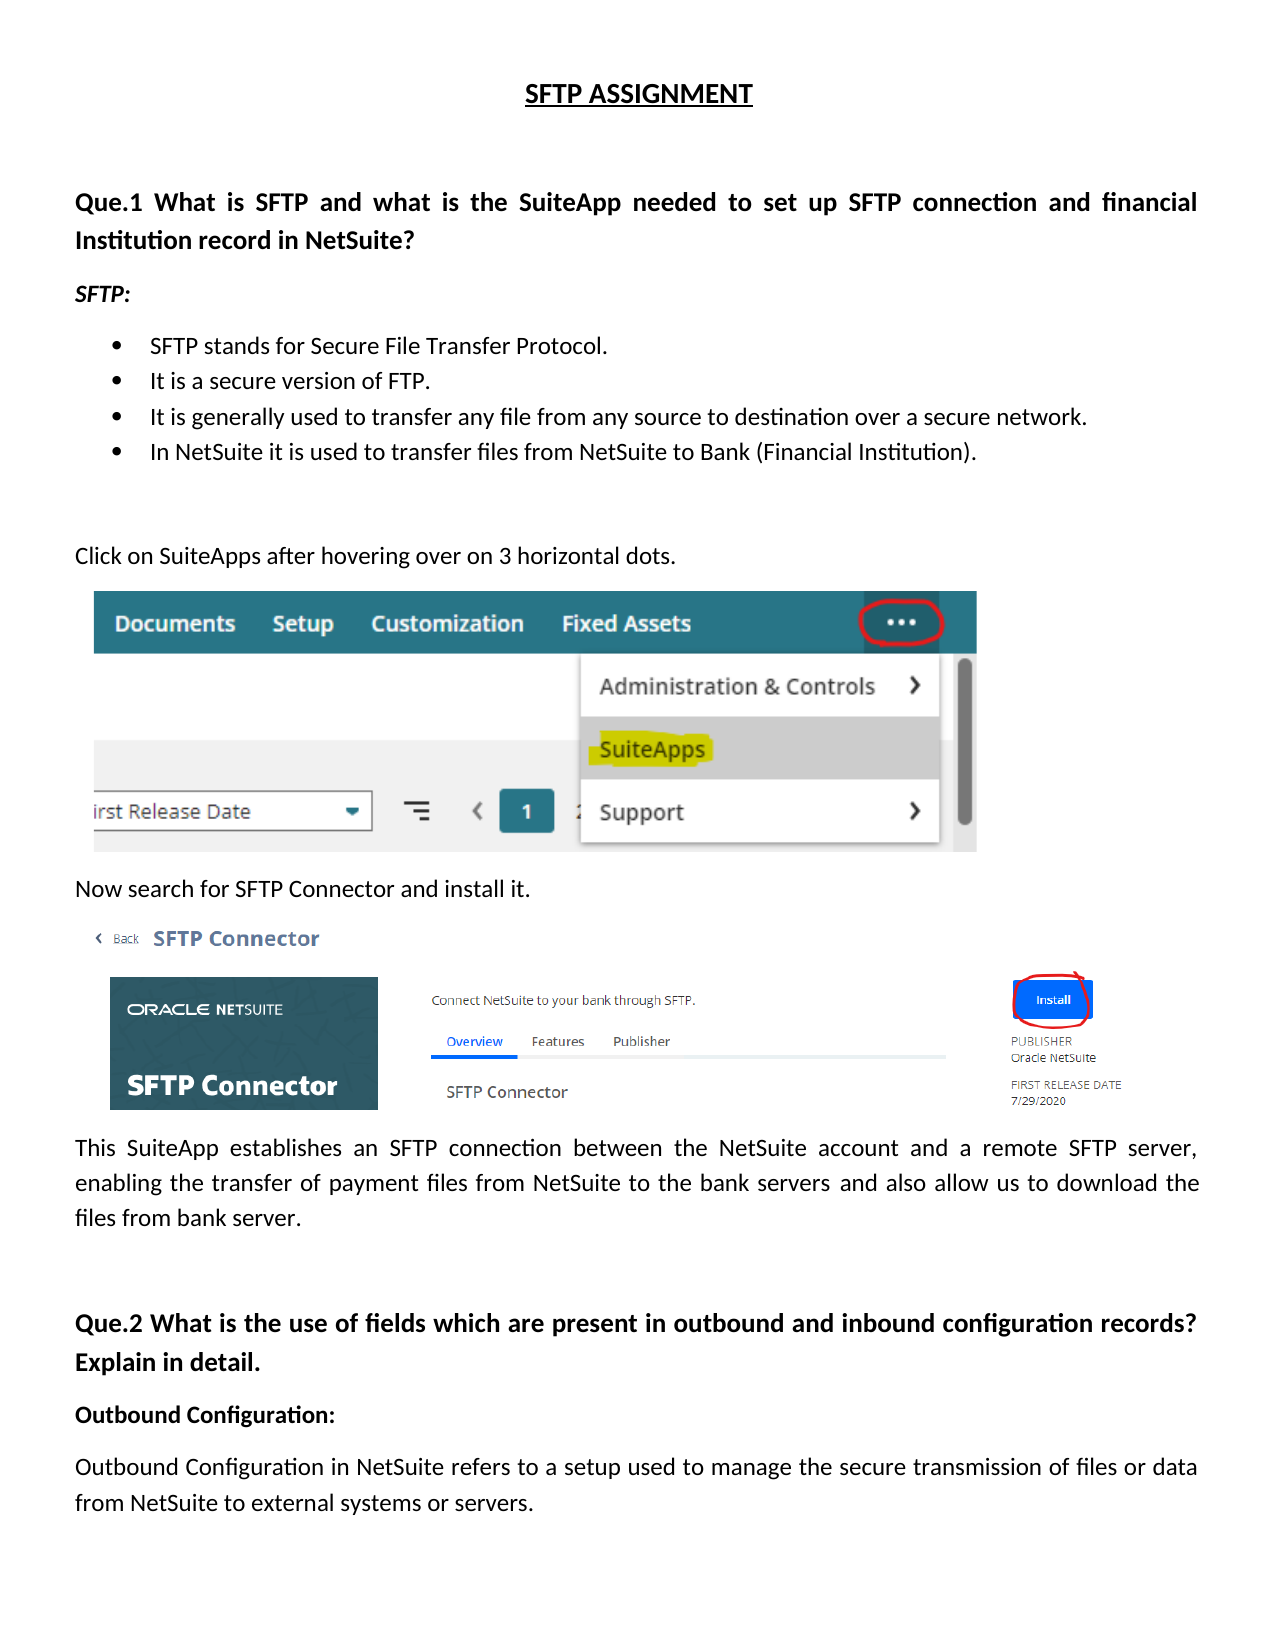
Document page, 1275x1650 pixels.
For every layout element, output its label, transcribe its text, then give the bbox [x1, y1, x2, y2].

text SFTP ASSIGNMENT [450, 75, 1200, 111]
text Outbound Configuration: [75, 1399, 1200, 1430]
list SFTP stands for Secure File Transfer Protocol. [112, 330, 1200, 361]
text Que.1 What is SFTP and what is the SuiteApp needed to set up SFTP connection and financial Institution record in NetSuite? [75, 185, 1200, 256]
list It is generally used to transfer any file from any source to destination over a secure network. [112, 401, 1200, 431]
text Now search for SFTP Connector and install it. [75, 873, 1200, 904]
list In NetSuite it is used to transfer files from NetSuite to Bank (Financial Institution). [112, 436, 1200, 466]
text Click on SuiteApps after hovering over on 3 horizontal dots. [75, 540, 1200, 570]
list It is a secure version of FTP. [112, 365, 1200, 396]
text Outbound Configuration in NetSuite refers to a setup used to manage the secure transmission of files or data from NetSuite to external systems or servers. [75, 1452, 1200, 1517]
text This SuiteApp establishes an SFTP connection between the NetSuite account and a remote SFTP server, enabling the transfer of payment files from NetSuite to the bank servers and also allow us to download the files from bank server. [75, 1132, 1200, 1233]
text Que.2 What is the use of fields which are present in outbound and inbound configuration records? Explain in detail. [75, 1306, 1200, 1378]
text SFTP: [75, 278, 1200, 308]
